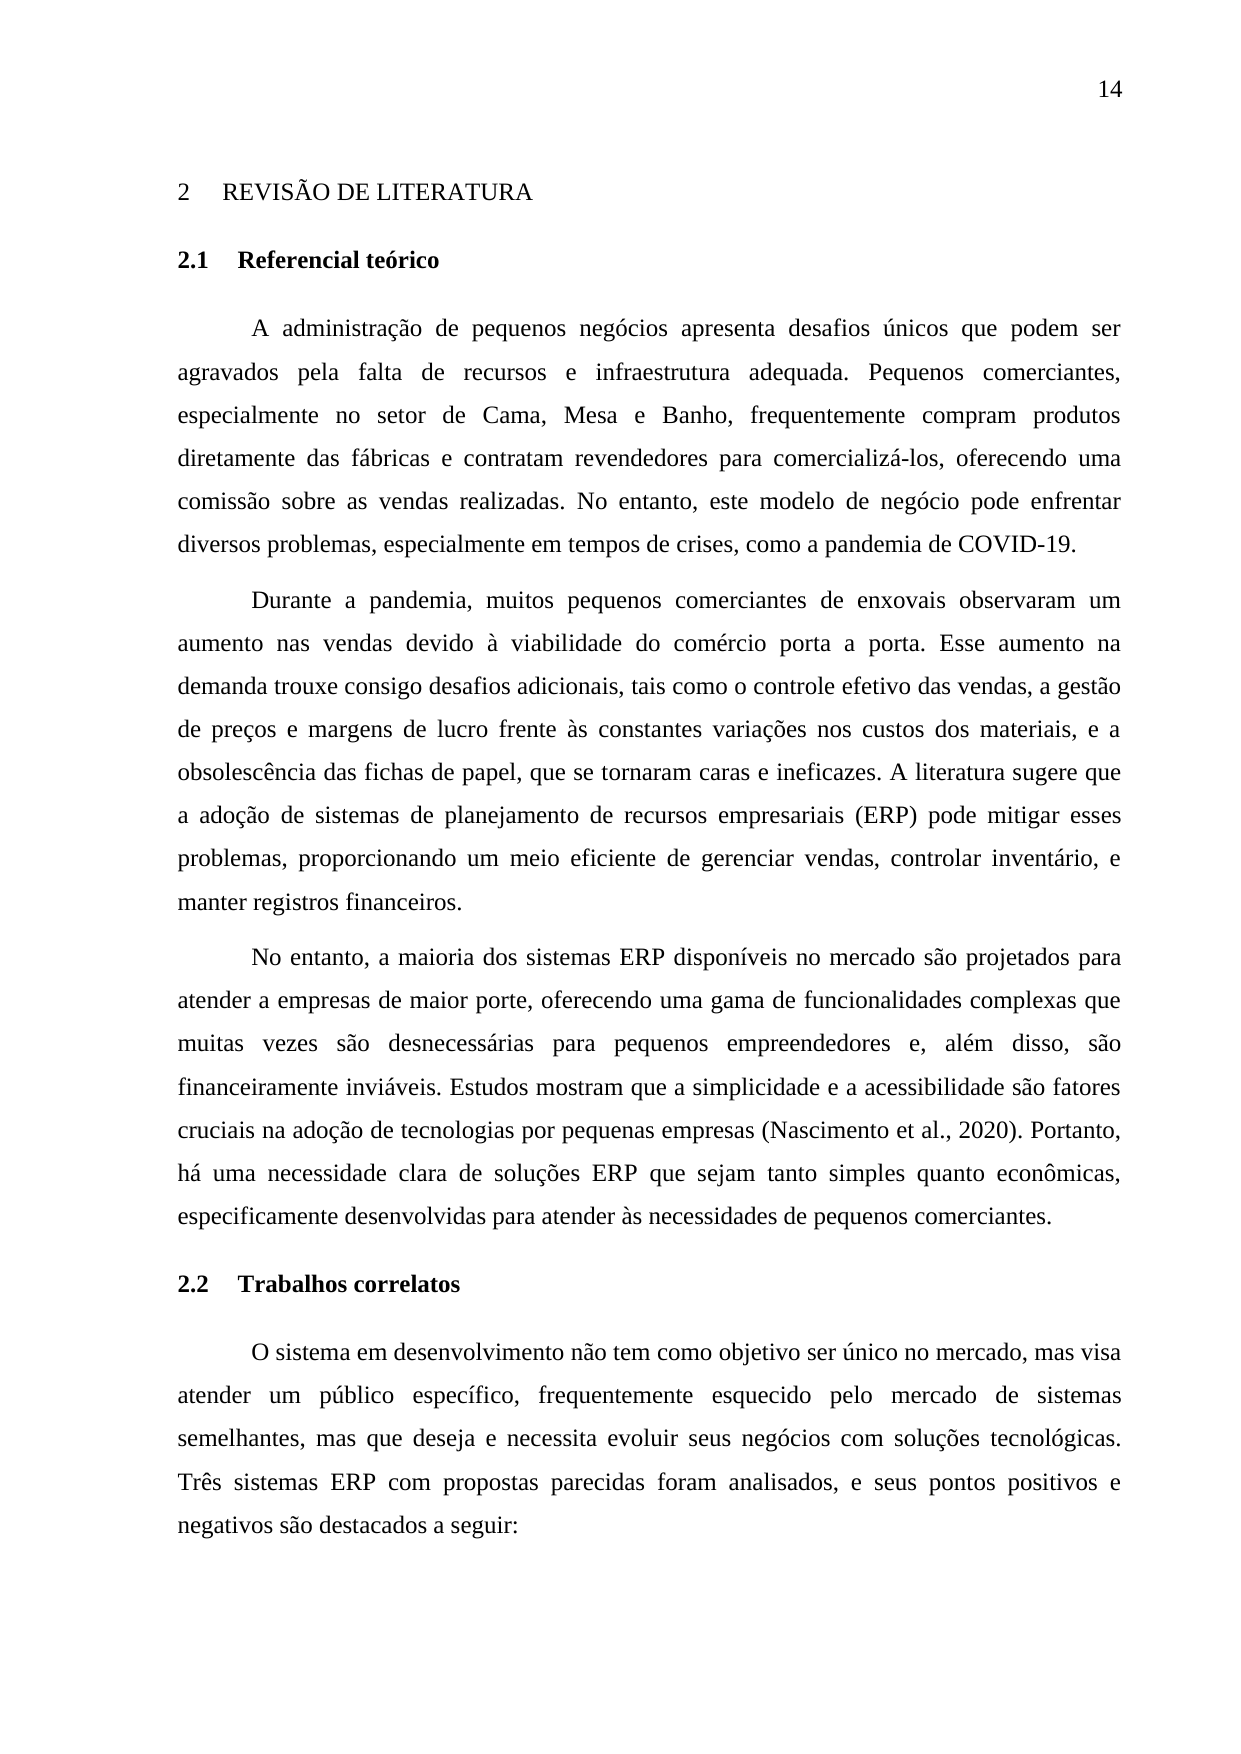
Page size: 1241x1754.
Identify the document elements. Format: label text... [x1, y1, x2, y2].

text A administração de pequenos negócios apresenta desafios únicos que podem ser agravados pela falta de recursos e infraestrutura adequada. Pequenos comerciantes, especialmente no setor de Cama, Mesa e Banho, frequentemente compram produtos diretamente das fábricas e contratam revendedores para comercializá-los, oferecendo uma comissão sobre as vendas realizadas. No entanto, este modelo de negócio pode enfrentar diversos problemas, especialmente em tempos de crises, como a pandemia de COVID-19. [177, 313, 1122, 558]
subtitle Trabalhos correlatos [177, 1269, 1122, 1298]
subtitle REVISÃO DE LITERATURA [177, 177, 1122, 206]
subtitle Referencial teórico [177, 245, 1122, 274]
text No entanto, a maioria dos sistemas ERP disponíveis no mercado são projetados para atender a empresas de maior porte, oferecendo uma gama de funcionalidades complexas que muitas vezes são desnecessárias para pequenos empreendedores e, além disso, são financeiramente inviáveis. Estudos mostram que a simplicidade e a acessibilidade são fatores cruciais na adoção de tecnologias por pequenas empresas (Nascimento et al., 2020). Portanto, há uma necessidade clara de soluções ERP que sejam tanto simples quanto econômicas, especificamente desenvolvidas para atender às necessidades de pequenos comerciantes. [177, 942, 1122, 1230]
text Durante a pandemia, muitos pequenos comerciantes de enxovais observaram um aumento nas vendas devido à viabilidade do comércio porta a porta. Esse aumento na demanda trouxe consigo desafios adicionais, tais como o controle efetivo das vendas, a gestão de preços e margens de lucro frente às constantes variações nos custos dos materiais, e a obsolescência das fichas de papel, que se tornaram caras e ineficazes. A literatura sugere que a adoção de sistemas de planejamento de recursos empresariais (ERP) pode mitigar esses problemas, proporcionando um meio eficiente de gerenciar vendas, controlar inventário, e manter registros financeiros. [177, 585, 1122, 915]
